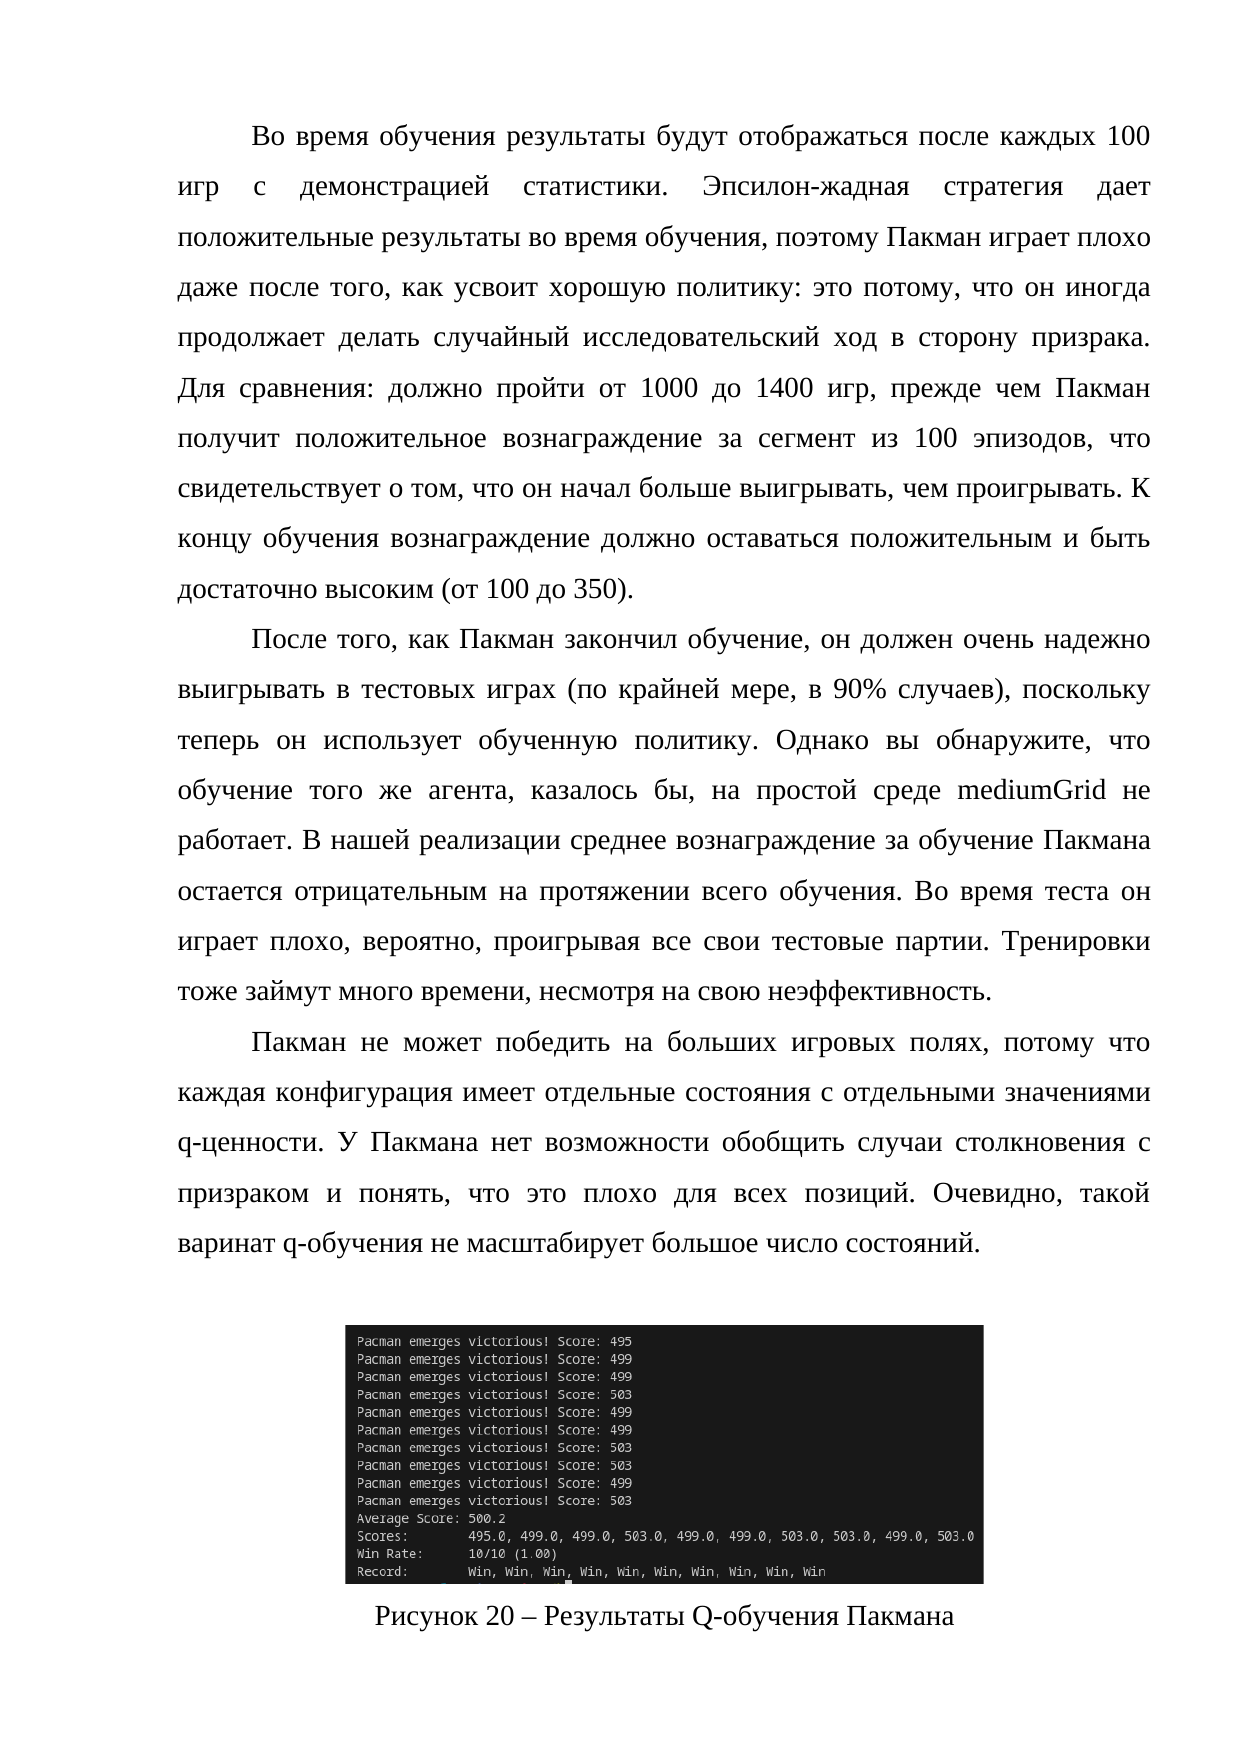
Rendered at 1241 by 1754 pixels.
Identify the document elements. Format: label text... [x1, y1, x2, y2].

text Рисунок 20 – Результаты Q-обучения Пакмана [177, 1598, 1152, 1632]
text Во время обучения результаты будут отображаться после каждых 100 игр с демонстрацией статистики. Эпсилон-жадная стратегия дает положительные результаты во время обучения, поэтому Пакман играет плохо даже после того, как усвоит хорошую политику: это потому, что он иногда продолжает делать случайный исследовательский ход в сторону призрака. Для сравнения: должно пройти от 1000 до 1400 игр, прежде чем Пакман получит положительное вознаграждение за сегмент из 100 эпизодов, что свидетельствует о том, что он начал больше выигрывать, чем проигрывать. К концу обучения вознаграждение должно оставаться положительным и быть достаточно высоким (от 100 до 350). [177, 118, 1152, 604]
picture [345, 1325, 984, 1584]
text После того, как Пакман закончил обучение, он должен очень надежно выигрывать в тестовых играх (по крайней мере, в 90% случаев), поскольку теперь он использует обученную политику. Однако вы обнаружите, что обучение того же агента, казалось бы, на простой среде mediumGrid не работает. В нашей реализации среднее вознаграждение за обучение Пакмана остается отрицательным на протяжении всего обучения. Во время теста он играет плохо, вероятно, проигрывая все свои тестовые партии. Тренировки тоже займут много времени, несмотря на свою неэффективность. [177, 621, 1152, 1007]
text Пакман не может победить на больших игровых полях, потому что каждая конфигурация имеет отдельные состояния с отдельными значениями q-ценности. У Пакмана нет возможности обобщить случаи столкновения с призраком и понять, что это плохо для всех позиций. Очевидно, такой варинат q-обучения не масштабирует большое число состояний. [177, 1024, 1152, 1258]
